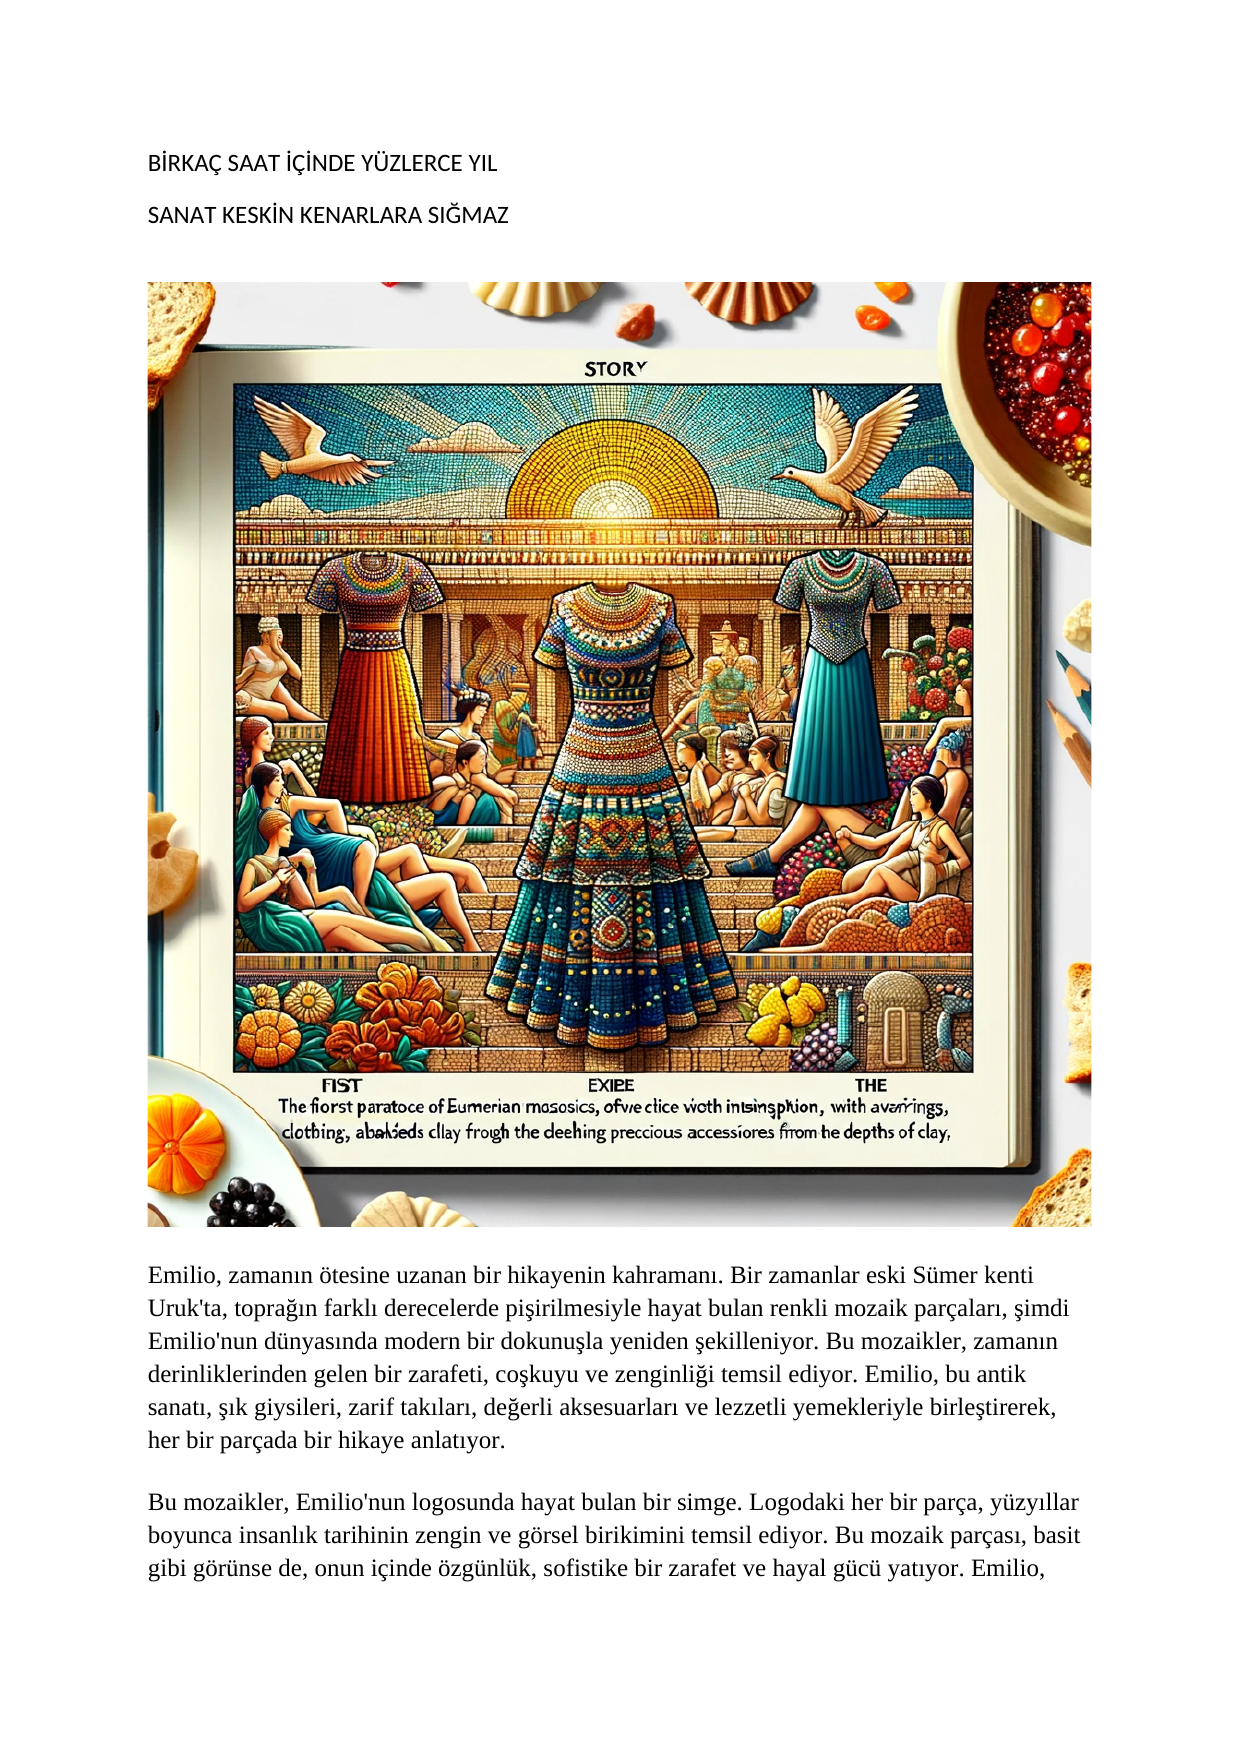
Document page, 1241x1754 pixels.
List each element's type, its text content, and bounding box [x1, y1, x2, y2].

text BİRKAÇ SAAT İÇİNDE YÜZLERCE YIL [148, 148, 1093, 178]
text SANAT KESKİN KENARLARA SIĞMAZ [148, 199, 1093, 262]
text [148, 1487, 1093, 1582]
picture [147, 282, 1092, 1227]
text Emilio, zamanın ötesine uzanan bir hikayenin kahramanı. Bir zamanlar eski Sümer kenti Uruk'ta, toprağın farklı derecelerde pişirilmesiyle hayat bulan renkli mozaik parçaları, şimdi Emilio'nun dünyasında modern bir dokunuşla yeniden şekilleniyor. Bu mozaikler, zamanın derinliklerinden gelen bir zarafeti, coşkuyu ve zenginliği temsil ediyor. Emilio, bu antik sanatı, şık giysileri, zarif takıları, değerli aksesuarları ve lezzetli yemekleriyle birleştirerek, her bir parçada bir hikaye anlatıyor. [148, 1260, 1093, 1454]
